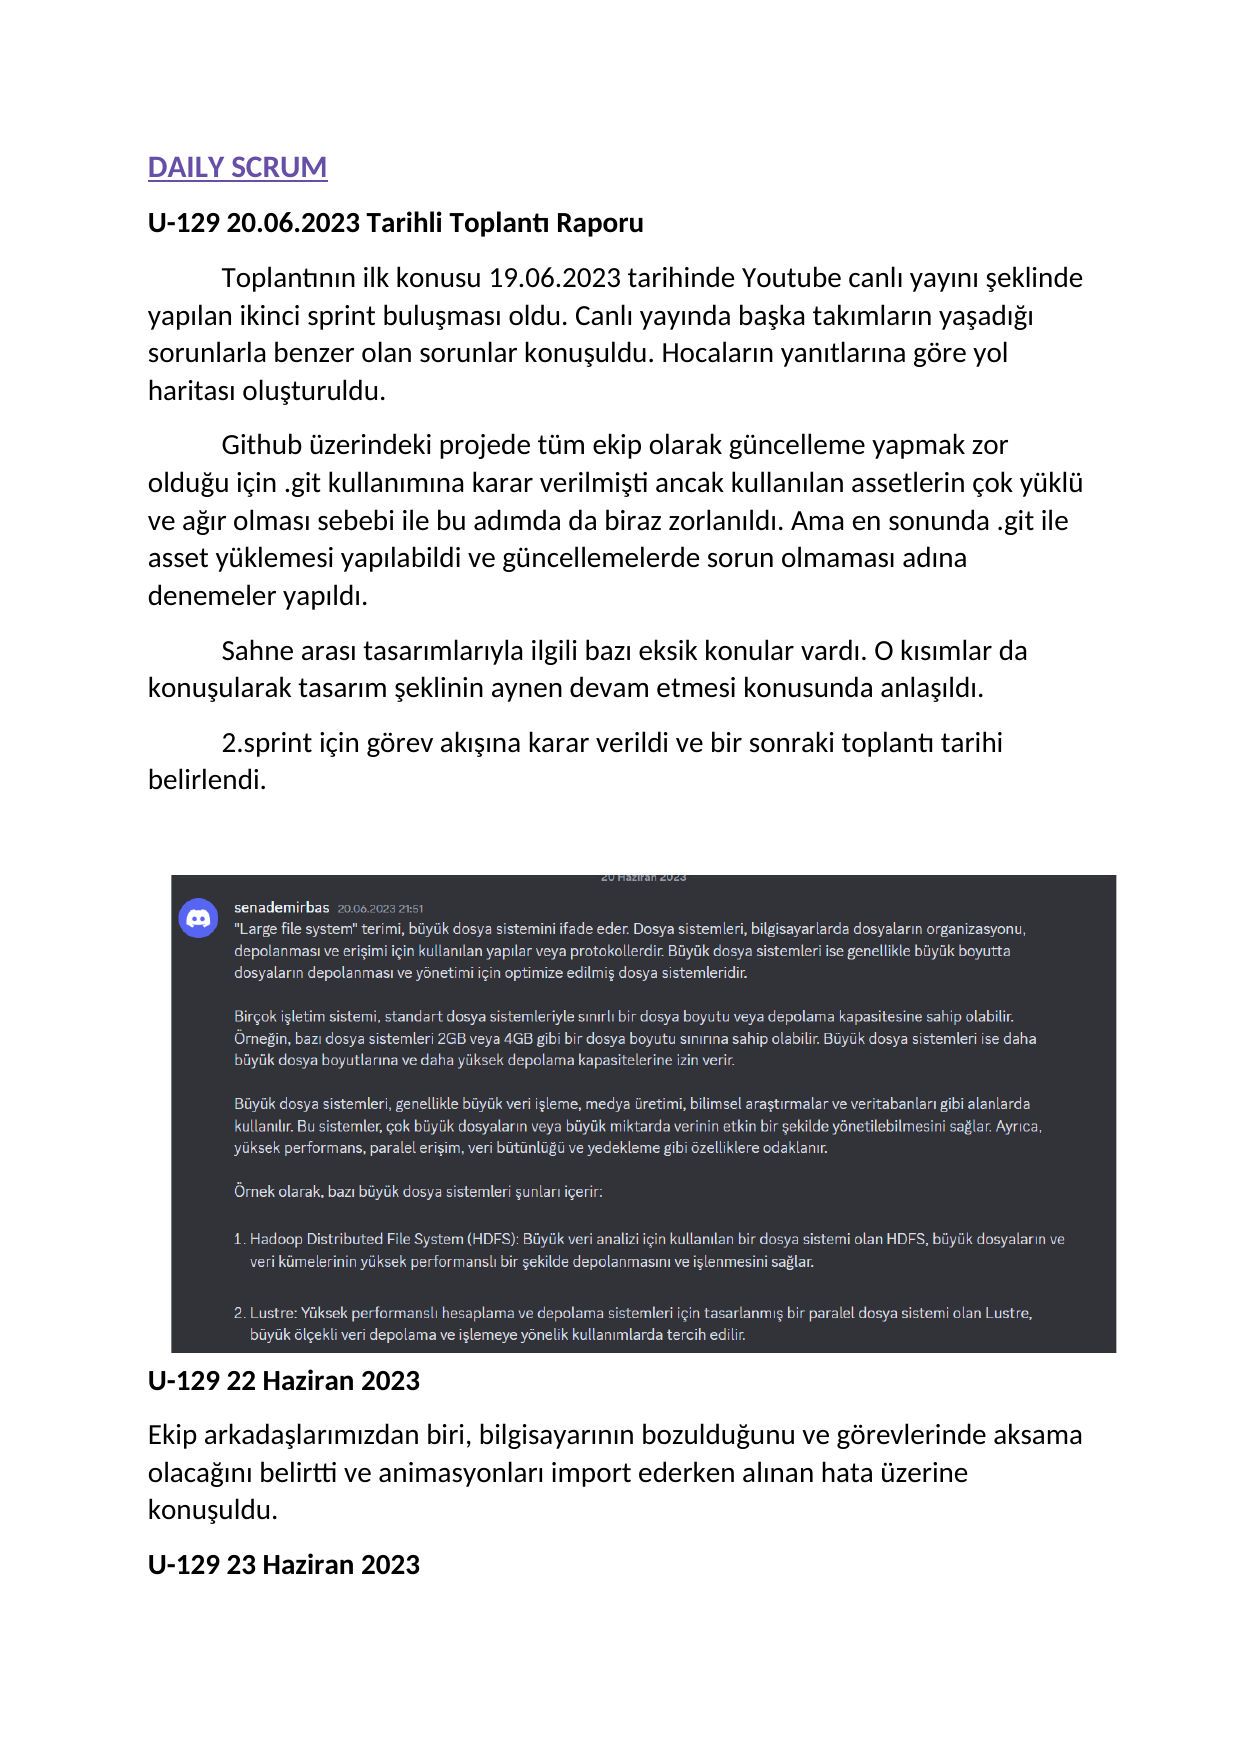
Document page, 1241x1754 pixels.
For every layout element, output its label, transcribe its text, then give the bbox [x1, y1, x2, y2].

text U-129 20.06.2023 Tarihli Toplantı Raporu [148, 204, 1093, 240]
text U-129 23 Haziran 2023 [148, 1546, 1093, 1581]
text U-129 22 Haziran 2023 [148, 1088, 1093, 1397]
text 2.sprint için görev akışına karar verildi ve bir sonraki toplantı tarihi belirlendi. [148, 724, 1093, 797]
text Toplantının ilk konusu 19.06.2023 tarihinde Youtube canlı yayını şeklinde yapılan ikinci sprint buluşması oldu. Canlı yayında başka takımların yaşadığı sorunlarla benzer olan sorunlar konuşuldu. Hocaların yanıtlarına göre yol haritası oluşturuldu. [148, 259, 1093, 408]
text Sahne arası tasarımlarıyla ilgili bazı eksik konular vardı. O kısımlar da konuşularak tasarım şeklinin aynen devam etmesi konusunda anlaşıldı. [148, 632, 1093, 705]
text Github üzerindeki projede tüm ekip olarak güncelleme yapmak zor olduğu için .git kullanımına karar verilmişti ancak kullanılan assetlerin çok yüklü ve ağır olması sebebi ile bu adımda da biraz zorlanıldı. Ama en sonunda .git ile asset yüklemesi yapılabildi ve güncellemelerde sorun olmaması adına denemeler yapıldı. [148, 426, 1093, 613]
picture [171, 875, 1117, 1353]
text DAILY SCRUM [148, 148, 1093, 186]
text Ekip arkadaşlarımızdan biri, bilgisayarının bozulduğunu ve görevlerinde aksama olacağını belirtti ve animasyonları import ederken alınan hata üzerine konuşuldu. [148, 1416, 1093, 1527]
